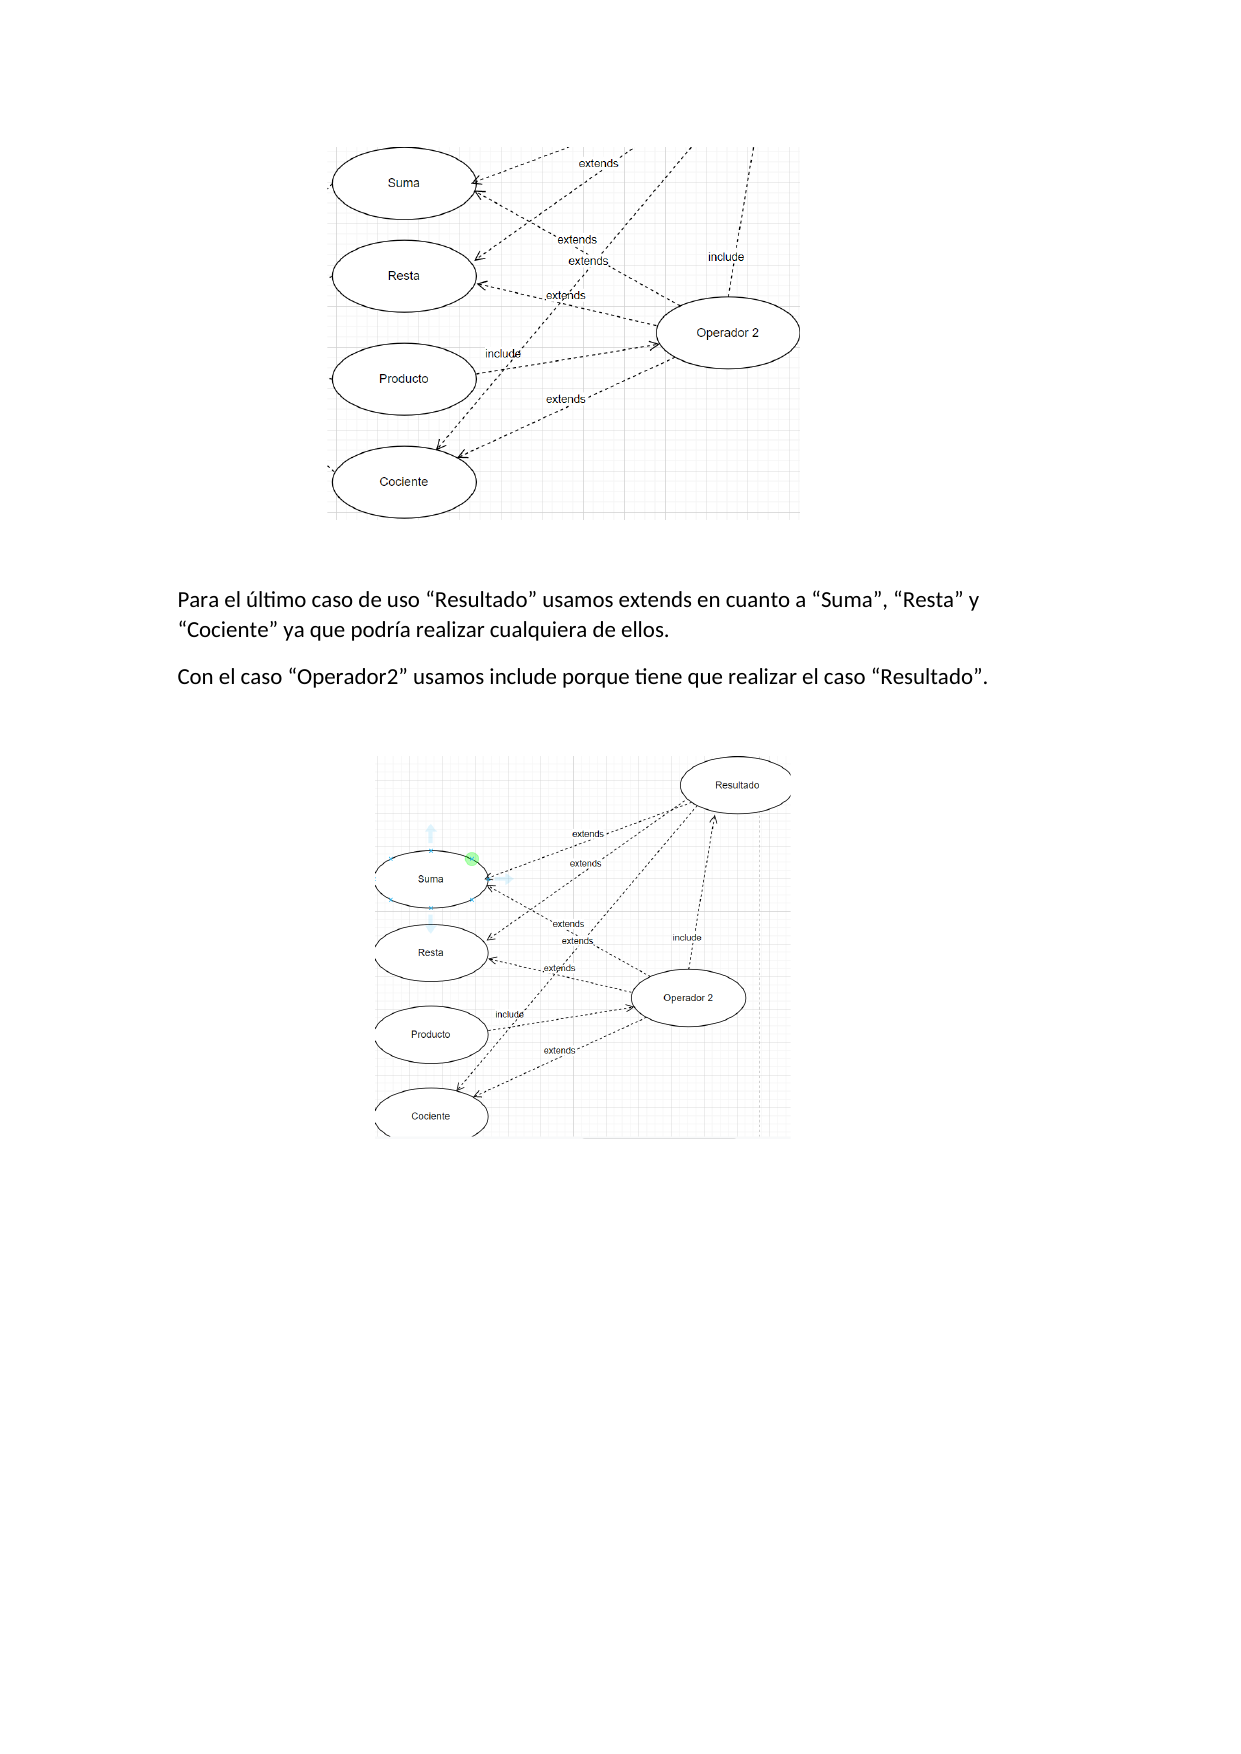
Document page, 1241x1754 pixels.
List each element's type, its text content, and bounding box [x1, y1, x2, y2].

picture [375, 756, 791, 1139]
picture [327, 147, 800, 520]
text Con el caso “Operador2” usamos include porque tiene que realizar el caso “Resultado”. [177, 662, 1063, 690]
text Para el último caso de uso “Resultado” usamos extends en cuanto a “Suma”, “Resta” y “Cociente” ya que podría realizar cualquiera de ellos. [177, 585, 1063, 643]
